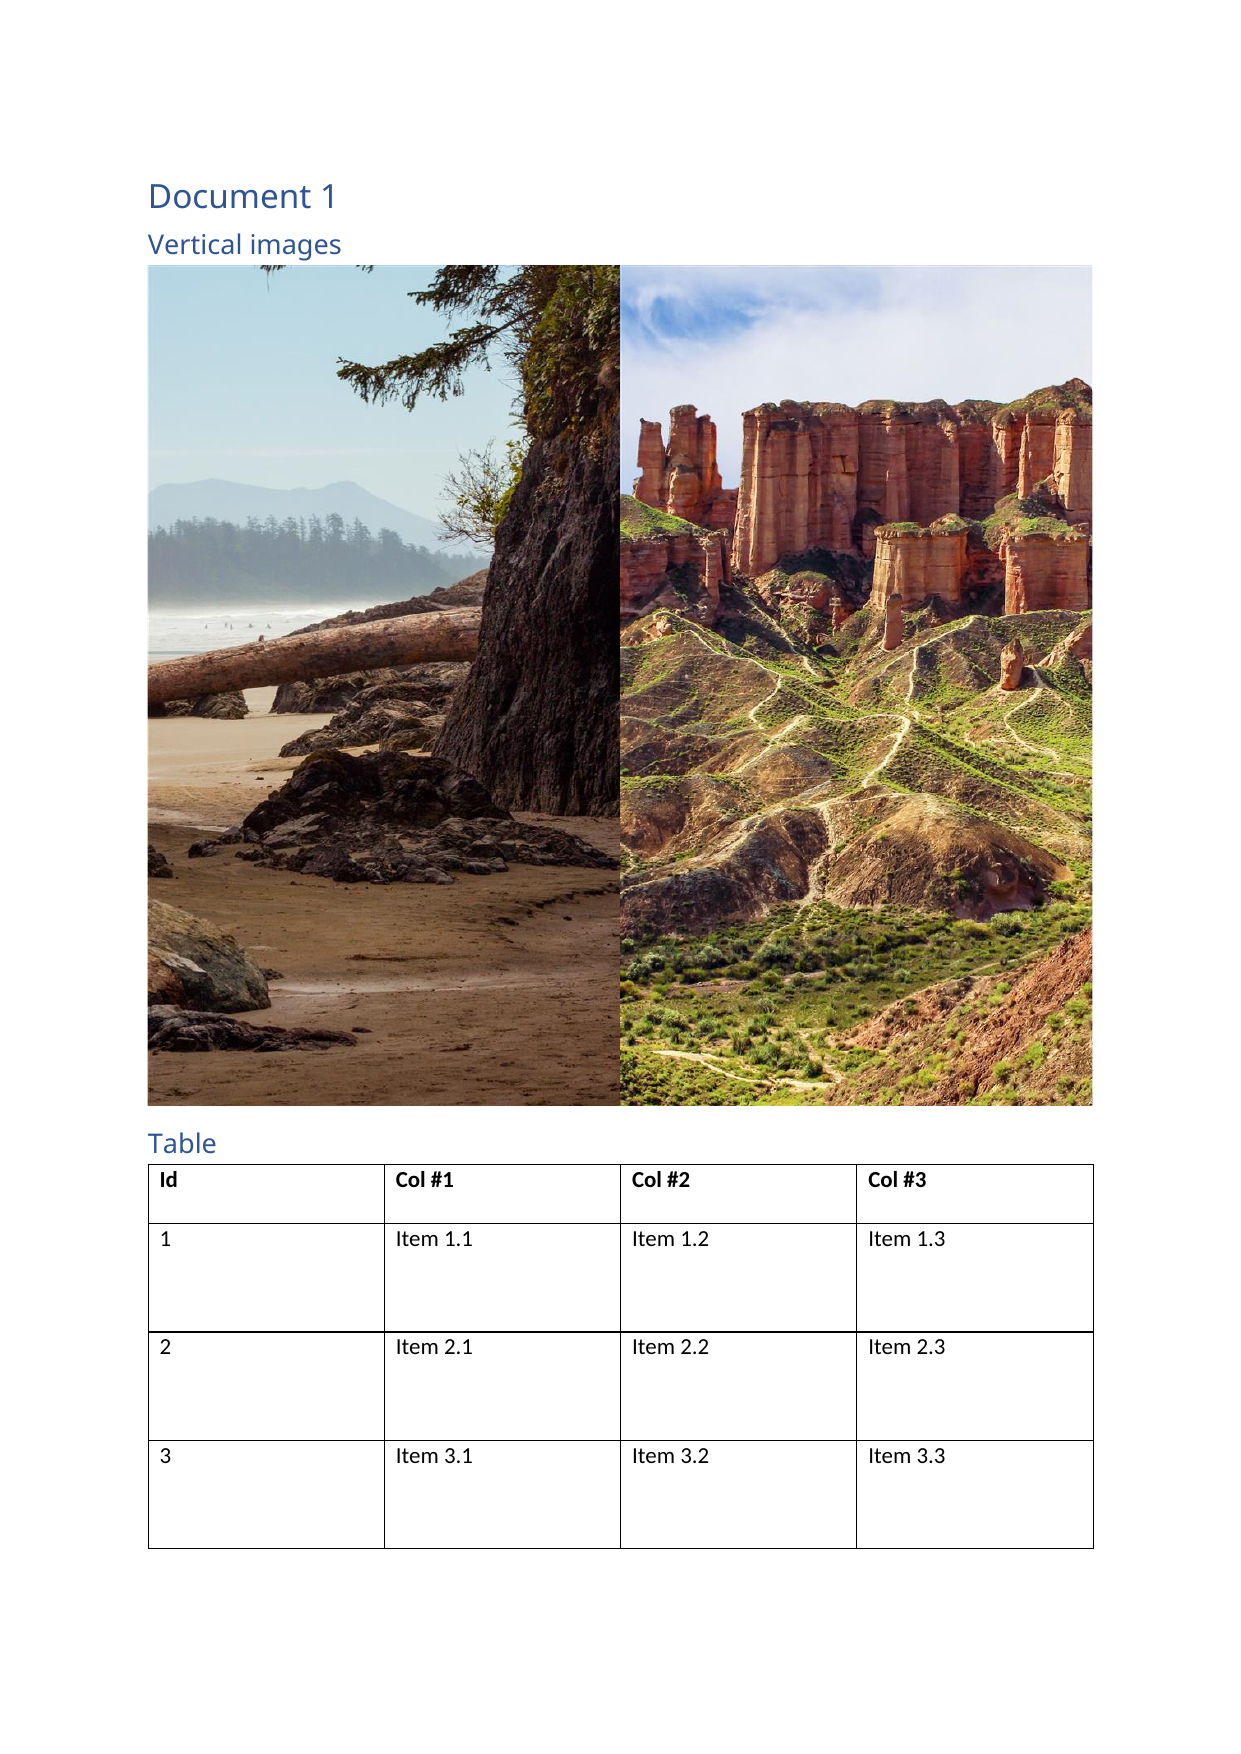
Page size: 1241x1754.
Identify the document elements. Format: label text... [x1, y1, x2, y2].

picture [147, 265, 1093, 1106]
table_cell Item 2.2 [621, 1333, 856, 1440]
table_cell Item 1.3 [857, 1224, 1093, 1331]
subtitle Vertical images [148, 226, 1093, 263]
table_cell Item 2.3 [857, 1333, 1093, 1440]
table_cell Item 2.1 [385, 1333, 620, 1440]
table_cell Item 3.2 [621, 1441, 856, 1548]
table_cell 3 [149, 1441, 384, 1548]
table_cell Item 1.2 [621, 1224, 856, 1331]
table_header Id [149, 1165, 384, 1223]
table_header Col #3 [857, 1165, 1093, 1223]
subtitle Table [148, 1124, 1093, 1161]
table_cell Item 1.1 [385, 1224, 620, 1331]
table_cell 2 [149, 1333, 384, 1440]
subtitle Document 1 [148, 173, 1093, 218]
table_cell Item 3.3 [857, 1441, 1093, 1548]
table_header Col #2 [621, 1165, 856, 1223]
table_cell Item 3.1 [385, 1441, 620, 1548]
table_header Col #1 [385, 1165, 620, 1223]
table_cell 1 [149, 1224, 384, 1331]
